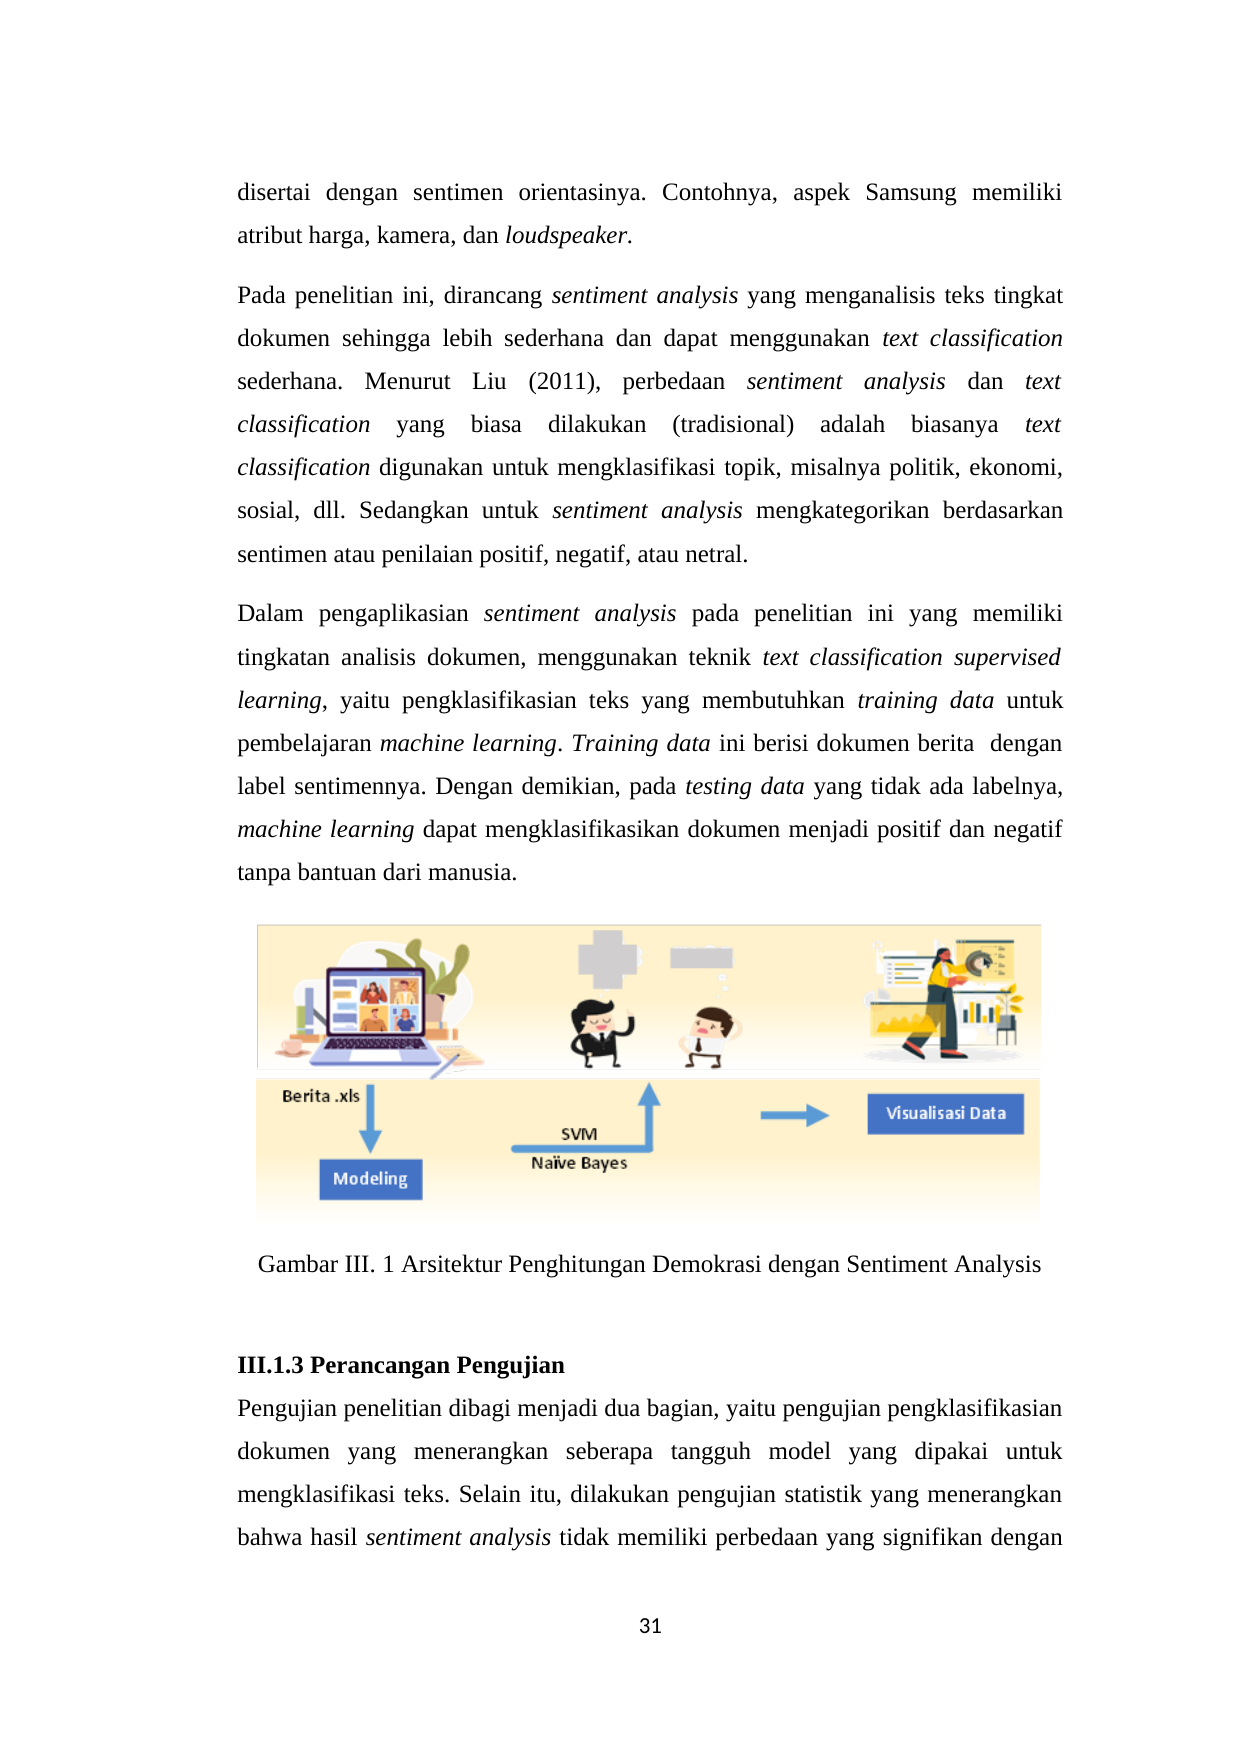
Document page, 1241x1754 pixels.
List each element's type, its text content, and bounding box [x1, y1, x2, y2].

picture [256, 917, 1044, 1224]
text Dalam pengaplikasian sentiment analysis pada penelitian ini yang memiliki tingkatan analisis dokumen, menggunakan teknik text classification supervised learning, yaitu pengklasifikasian teks yang membutuhkan training data untuk pembelajaran machine learning. Training data ini berisi dokumen berita dengan label sentimennya. Dengan demikian, pada testing data yang tidak ada labelnya, machine learning dapat mengklasifikasikan dokumen menjadi positif dan negatif tanpa bantuan dari manusia. [237, 598, 1063, 886]
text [237, 177, 1063, 249]
text Pada penelitian ini, dirancang sentiment analysis yang menganalisis teks tingkat dokumen sehingga lebih sederhana dan dapat menggunakan text classification sederhana. Menurut Liu (2011), perbedaan sentiment analysis dan text classification yang biasa dilakukan (tradisional) adalah biasanya text classification digunakan untuk mengklasifikasi topik, misalnya politik, ekonomi, sosial, dll. Sedangkan untuk sentiment analysis mengkategorikan berdasarkan sentimen atau penilaian positif, negatif, atau netral. [237, 280, 1063, 567]
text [237, 1393, 1063, 1551]
table_cell Gambar III. 1 Arsitektur Penghitungan Demokrasi dengan Sentiment Analysis [237, 1236, 1062, 1290]
subtitle Perancangan Pengujian [237, 1350, 1063, 1379]
table_header [237, 917, 1062, 1236]
